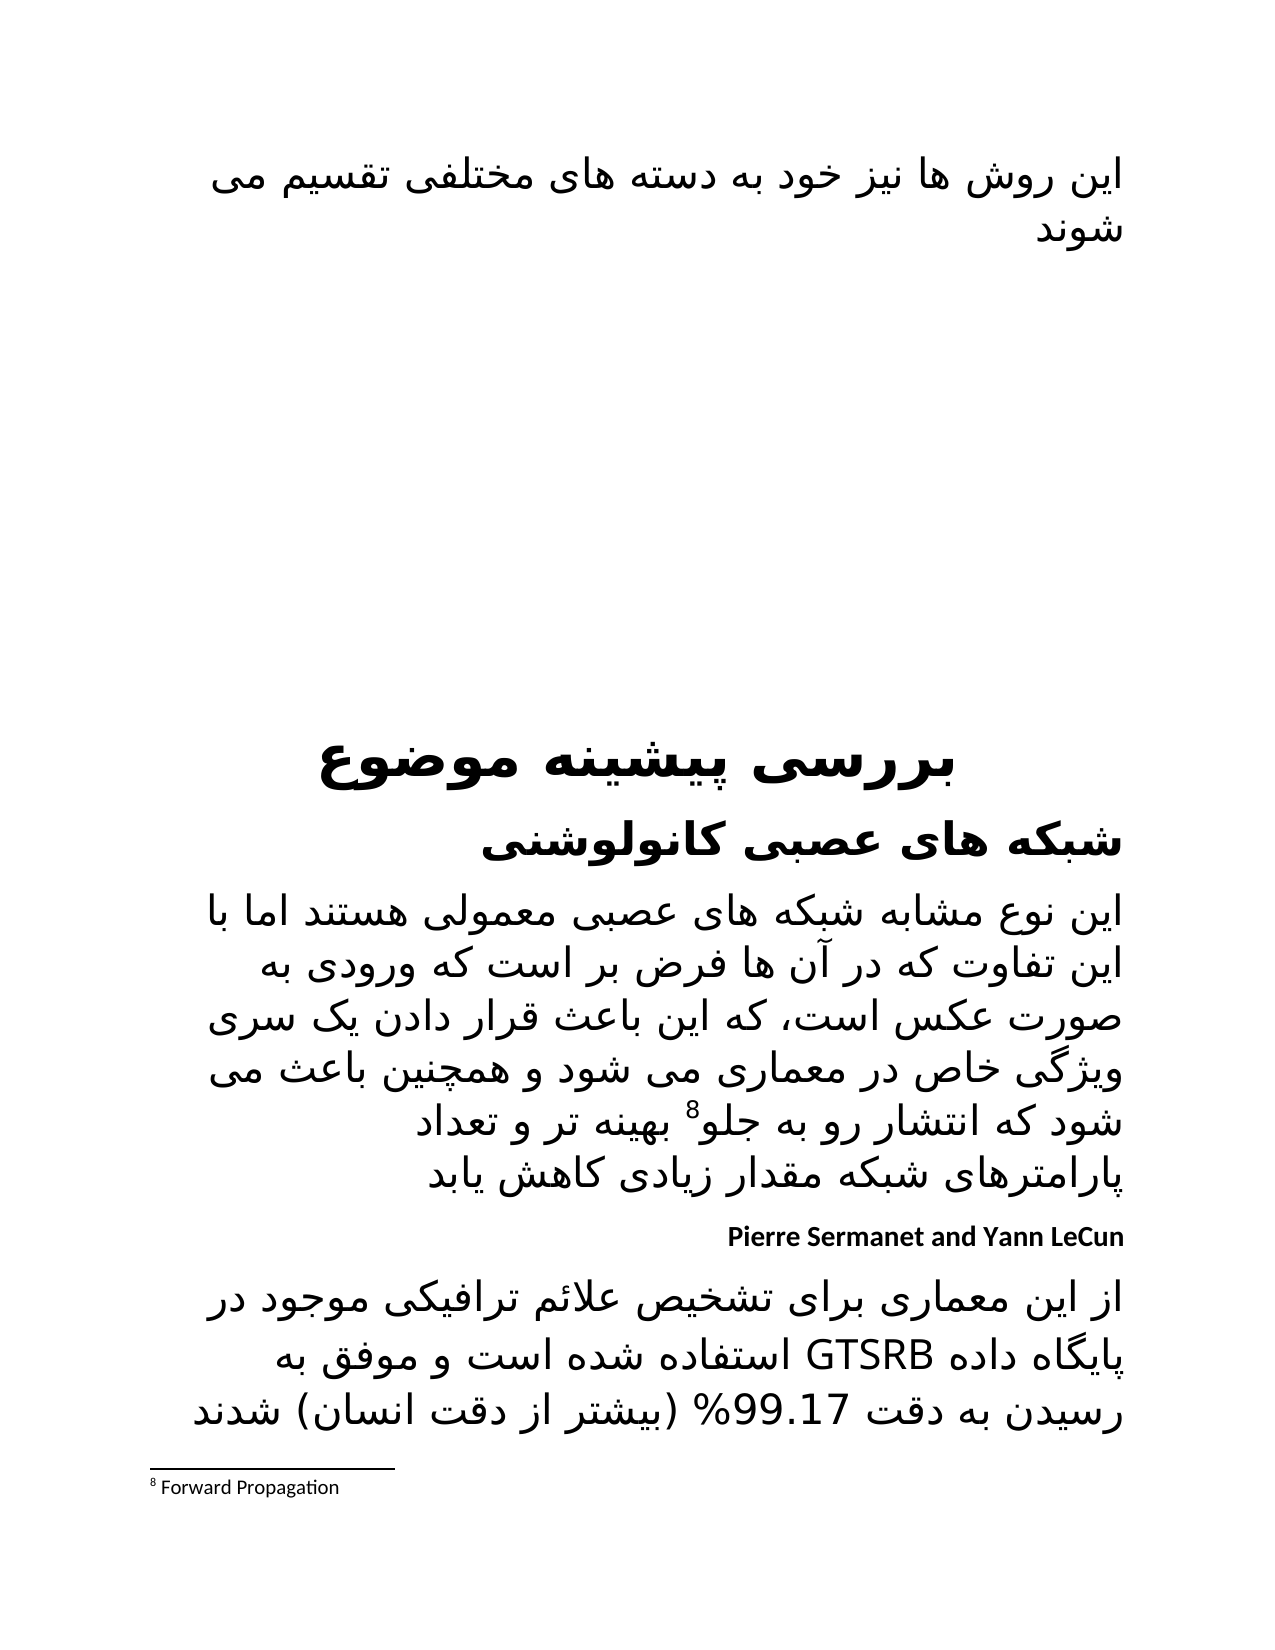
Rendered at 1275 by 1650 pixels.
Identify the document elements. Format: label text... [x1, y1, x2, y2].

text Pierre Sermanet and Yann LeCun [150, 1218, 1125, 1253]
text بررسی پیشینه موضوع [150, 722, 1125, 790]
text از این معماری برای تشخیص علائم ترافیکی موجود در پایگاه داده GTSRB استفاده شده است و موفق به رسیدن به دقت 99.17% (بیشتر از دقت انسان) شدند [150, 1273, 1125, 1434]
text شبکه های عصبی کانولوشنی [150, 812, 1125, 866]
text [150, 150, 1125, 251]
text این نوع مشابه شبکه های عصبی معمولی هستند اما با این تفاوت که در آن ها فرض بر است که ورودی به صورت عکس است، که این باعث قرار دادن یک سری ویژگی خاص در معماری می شود و همچنین باعث می شود که انتشار رو به جلو بهینه تر و تعداد پارامترهای شبکه مقدار زیادی کاهش یابد [150, 887, 1125, 1197]
